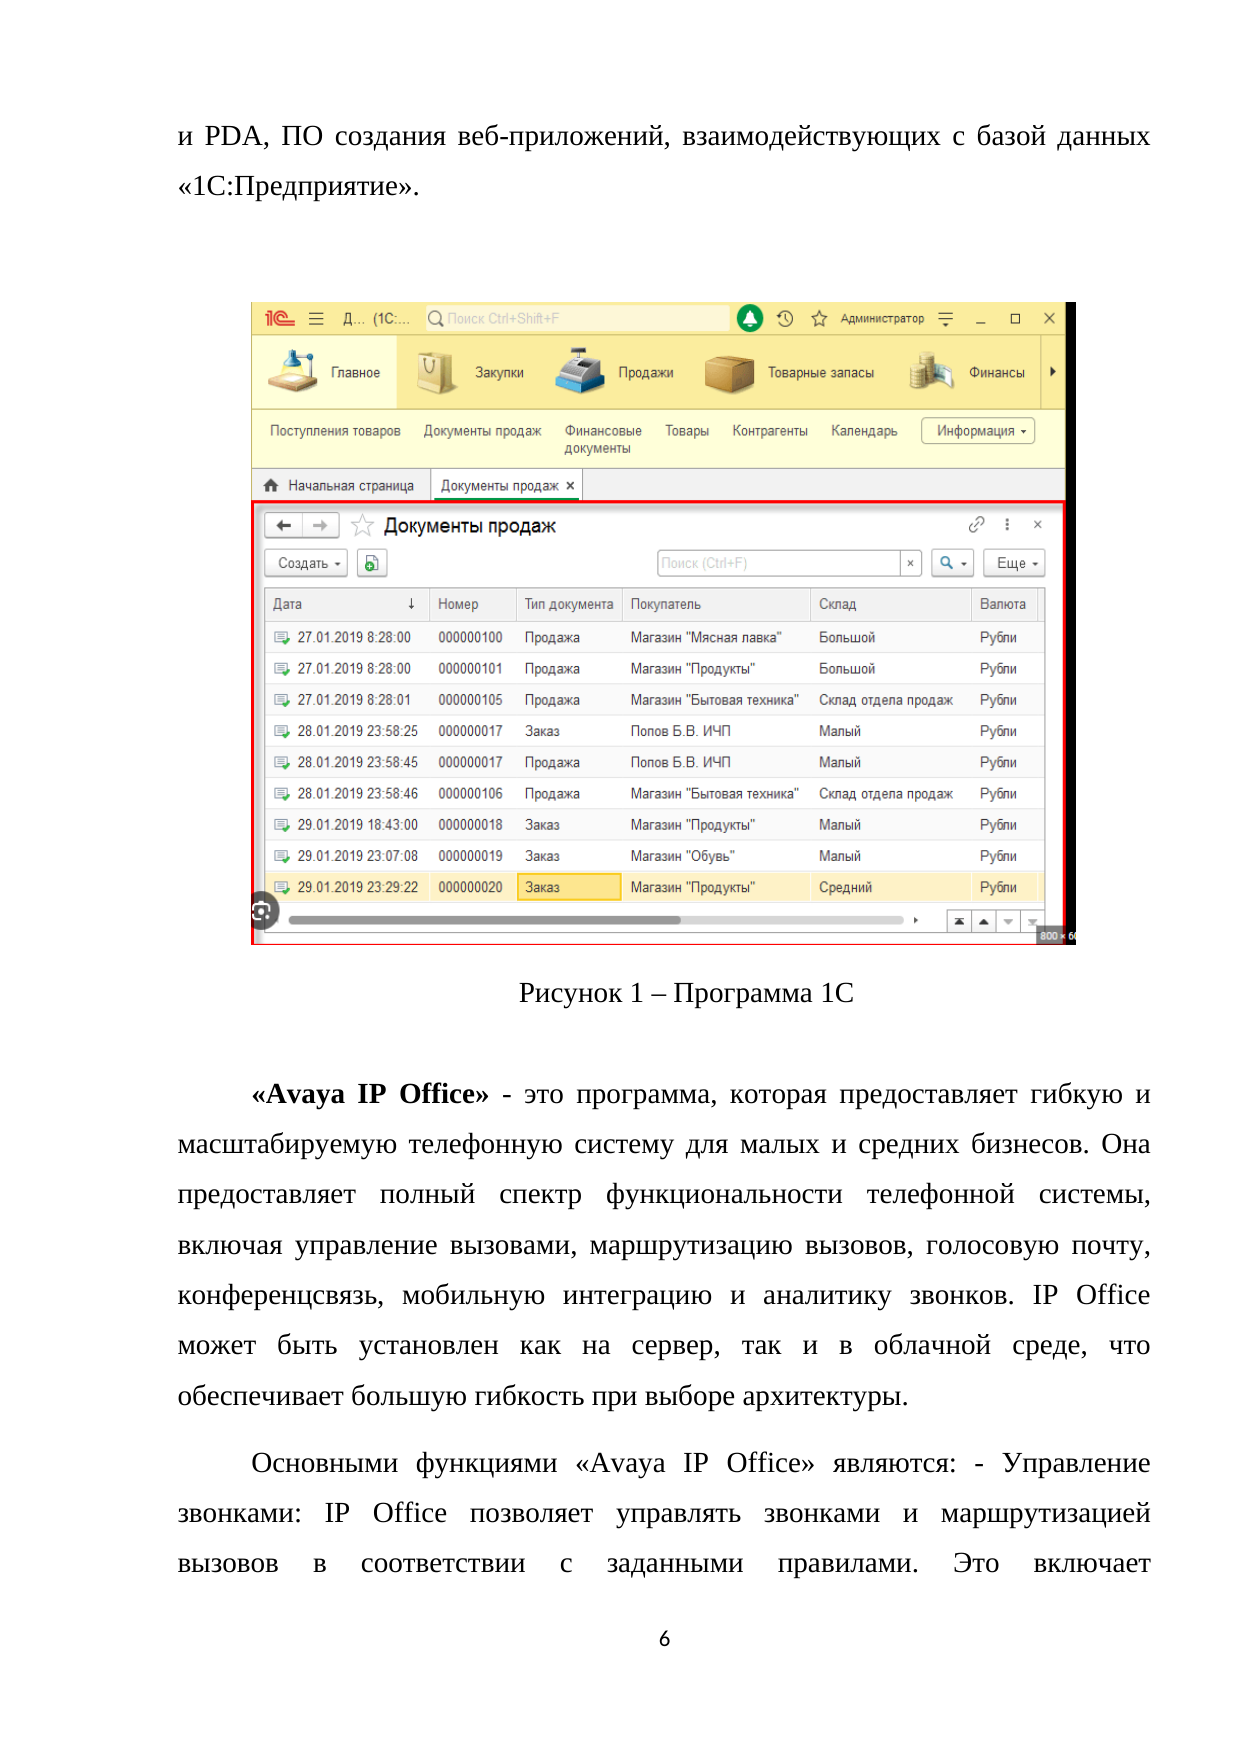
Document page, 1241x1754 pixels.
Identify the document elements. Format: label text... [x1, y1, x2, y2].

text Рисунок 1 – Программа 1С [221, 975, 1152, 1009]
text «Avaya IP Office» - это программа, которая предоставляет гибкую и масштабируемую телефонную систему для малых и средних бизнесов. Она предоставляет полный спектр функциональности телефонной системы, включая управление вызовами, маршрутизацию вызовов, голосовую почту, конференцсвязь, мобильную интеграцию и аналитику звонков. IP Office может быть установлен как на сервер, так и в облачной среде, что обеспечивает большую гибкость при выборе архитектуры. [177, 1076, 1152, 1411]
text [177, 1445, 1152, 1579]
picture [251, 302, 1076, 945]
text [177, 118, 1152, 202]
